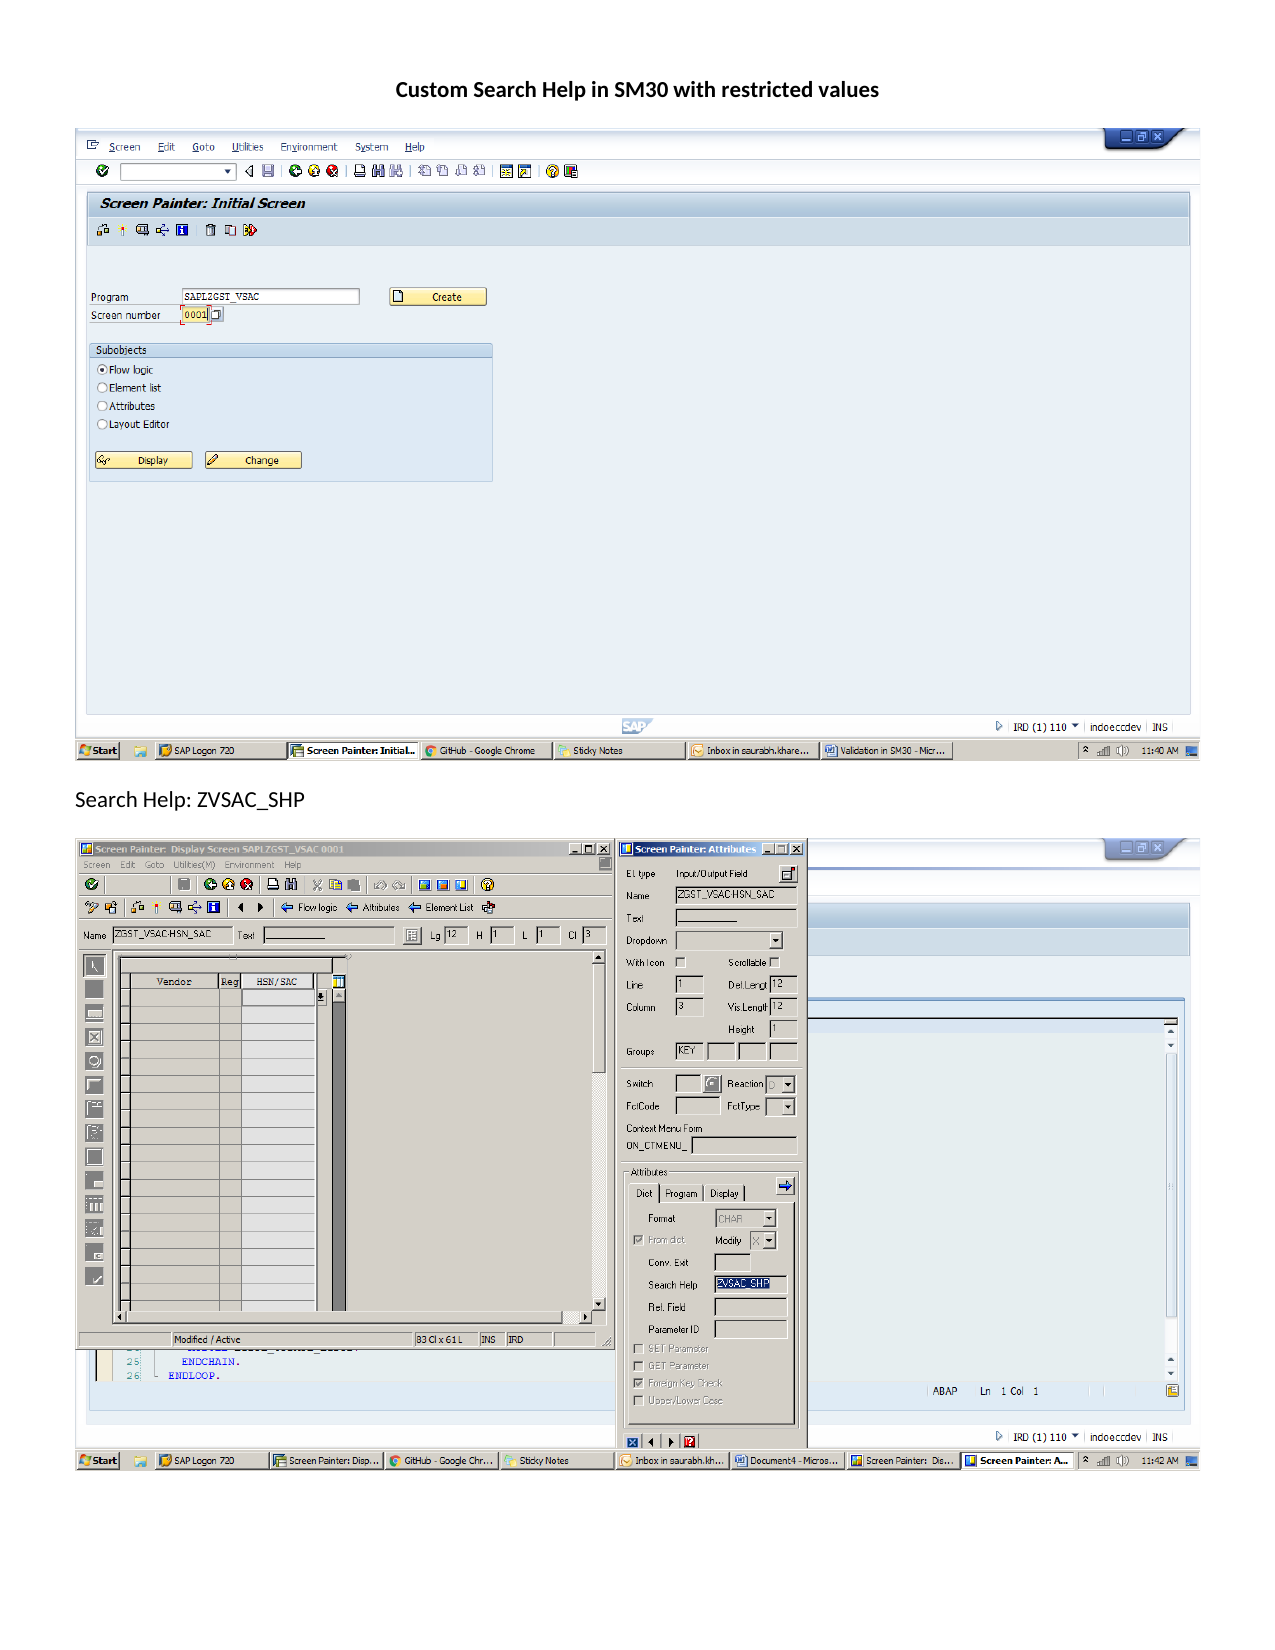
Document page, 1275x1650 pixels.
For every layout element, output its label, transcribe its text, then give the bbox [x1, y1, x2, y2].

text Search Help: ZVSAC_SHP [75, 786, 1200, 813]
text Custom Search Help in SM30 with restricted values [75, 75, 1200, 103]
picture [75, 128, 1200, 761]
picture [75, 838, 1200, 1471]
